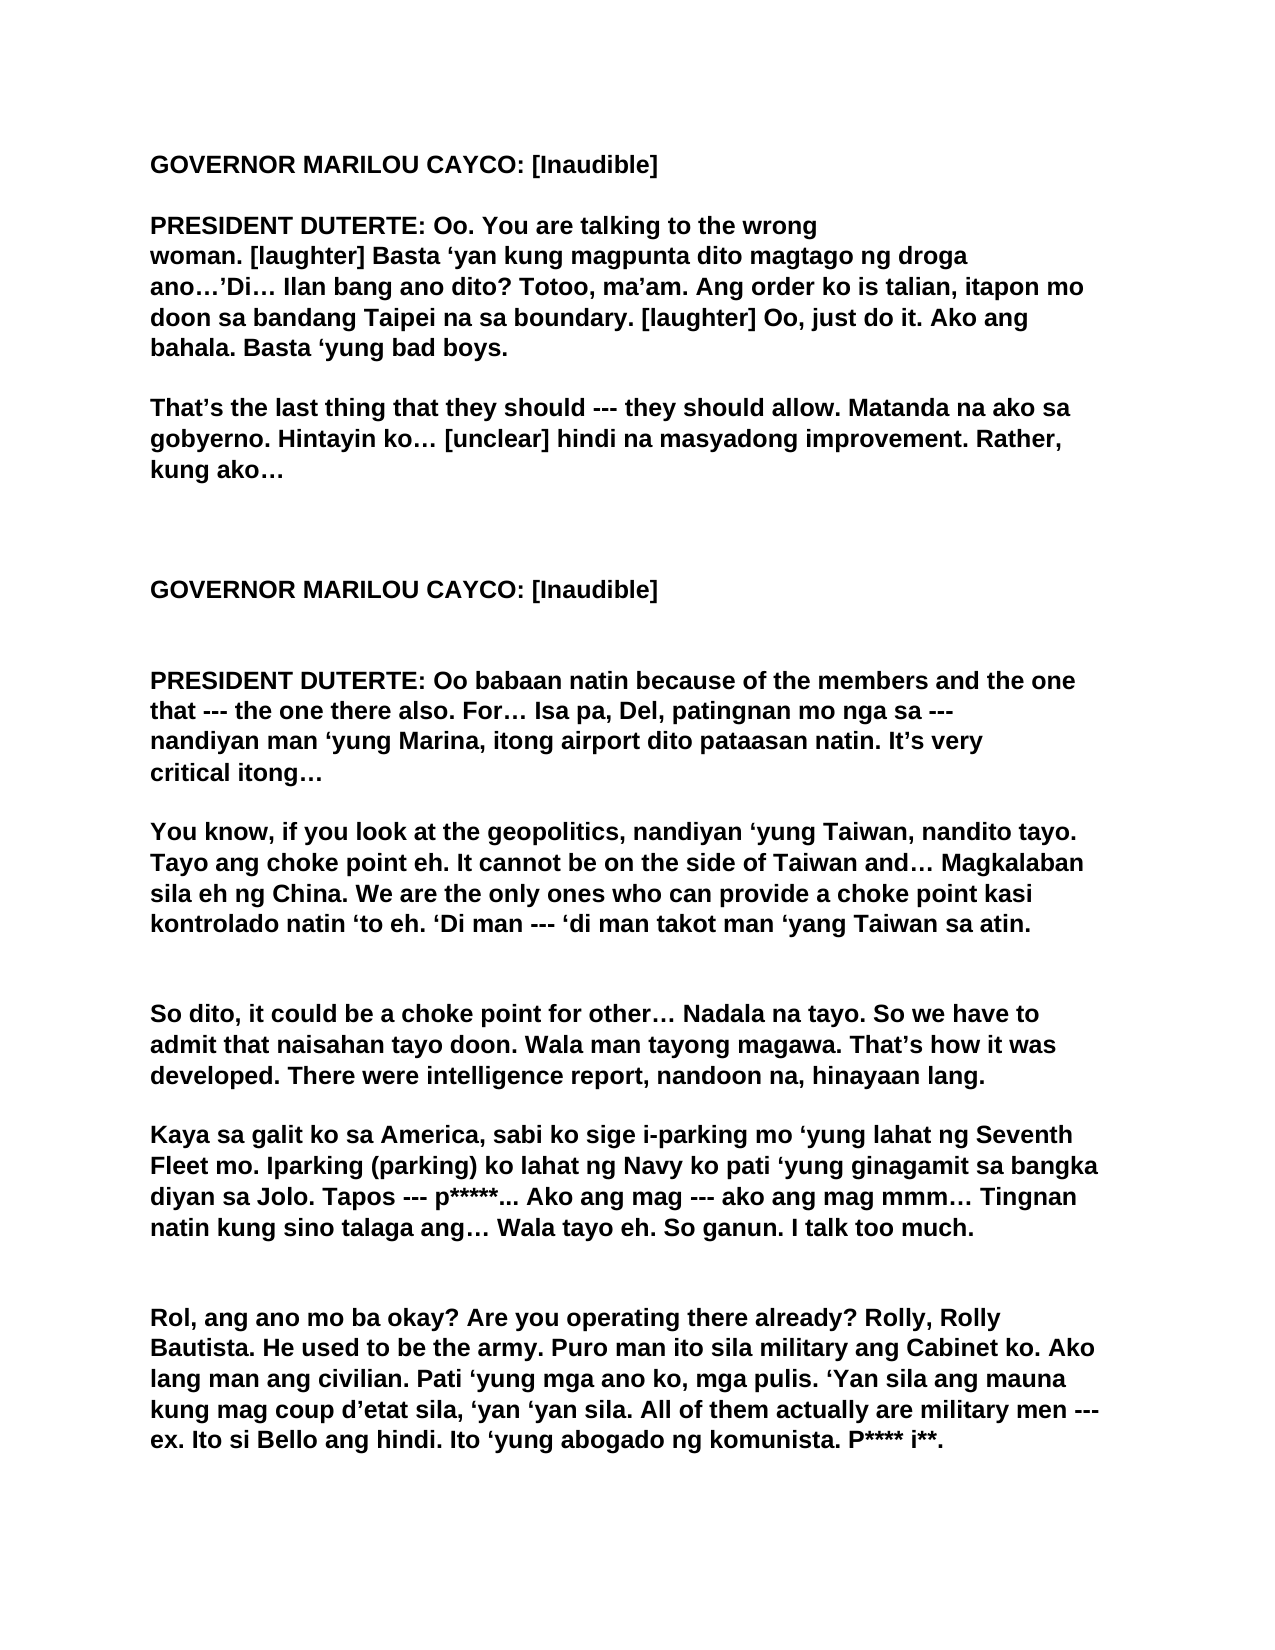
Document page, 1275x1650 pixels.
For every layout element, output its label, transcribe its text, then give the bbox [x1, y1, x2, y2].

text So dito, it could be a choke point for other… Nadala na tayo. So we have to admit that naisahan tayo doon. Wala man tayong magawa. That’s how it was developed. There were intelligence report, nandoon na, hinayaan lang. [150, 999, 1100, 1090]
text That’s the last thing that they should --- they should allow. Matanda na ako sa gobyerno. Hintayin ko… [unclear] hindi na masyadong improvement. Rather, kung ako… [150, 393, 1104, 483]
text nandiyan man ‘yung Marina, itong airport dito pataasan natin. It’s very critical itong… [150, 726, 1046, 787]
text You know, if you look at the geopolitics, nandiyan ‘yung Taiwan, nandito tayo. Tayo ang choke point eh. It cannot be on the side of Taiwan and… Magkalaban sila eh ng China. We are the only ones who can provide a choke point kasi kontrolado natin ‘to eh. ‘Di man --- ‘di man takot man ‘yang Taiwan sa atin. [150, 817, 1114, 938]
text PRESIDENT DUTERTE: Oo babaan natin because of the members and the one that --- the one there also. For… Isa pa, Del, patingnan mo nga sa --- [150, 666, 1100, 725]
text Rol, ang ano mo ba okay? Are you operating there already? Rolly, Rolly Bautista. He used to be the army. Puro man ito sila military ang Cabinet ko. Ako lang man ang civilian. Pati ‘yung mga ano ko, mga pulis. ‘Yan sila ang mauna kung mag coup d’etat sila, ‘yan ‘yan sila. All of them actually are military men --- ex. Ito si Bello ang hindi. Ito ‘yung abogado ng komunista. P**** i**. [150, 1302, 1108, 1454]
text PRESIDENT DUTERTE: Oo. You are talking to the wrong [150, 211, 1125, 239]
text Kaya sa galit ko sa America, sabi ko sige i-parking mo ‘yung lahat ng Seventh Fleet mo. Iparking (parking) ko lahat ng Navy ko pati ‘yung ginagamit sa bangka diyan sa Jolo. Tapos --- p*****... Ako ang mag --- ako ang mag mmm… Tingnan natin kung sino talaga ang… Wala tayo eh. So ganun. I talk too much. [150, 1120, 1119, 1241]
text woman. [laughter] Basta ‘yan kung magpunta dito magtago ng droga ano…’Di… Ilan bang ano dito? Totoo, ma’am. Ang order ko is talian, itapon mo doon sa bandang Taipei na sa boundary. [laughter] Oo, just do it. Ako ang bahala. Basta ‘yung bad boys. [150, 241, 1087, 362]
text GOVERNOR MARILOU CAYCO: [Inaudible] [150, 150, 1125, 179]
text GOVERNOR MARILOU CAYCO: [Inaudible] [150, 575, 1125, 603]
